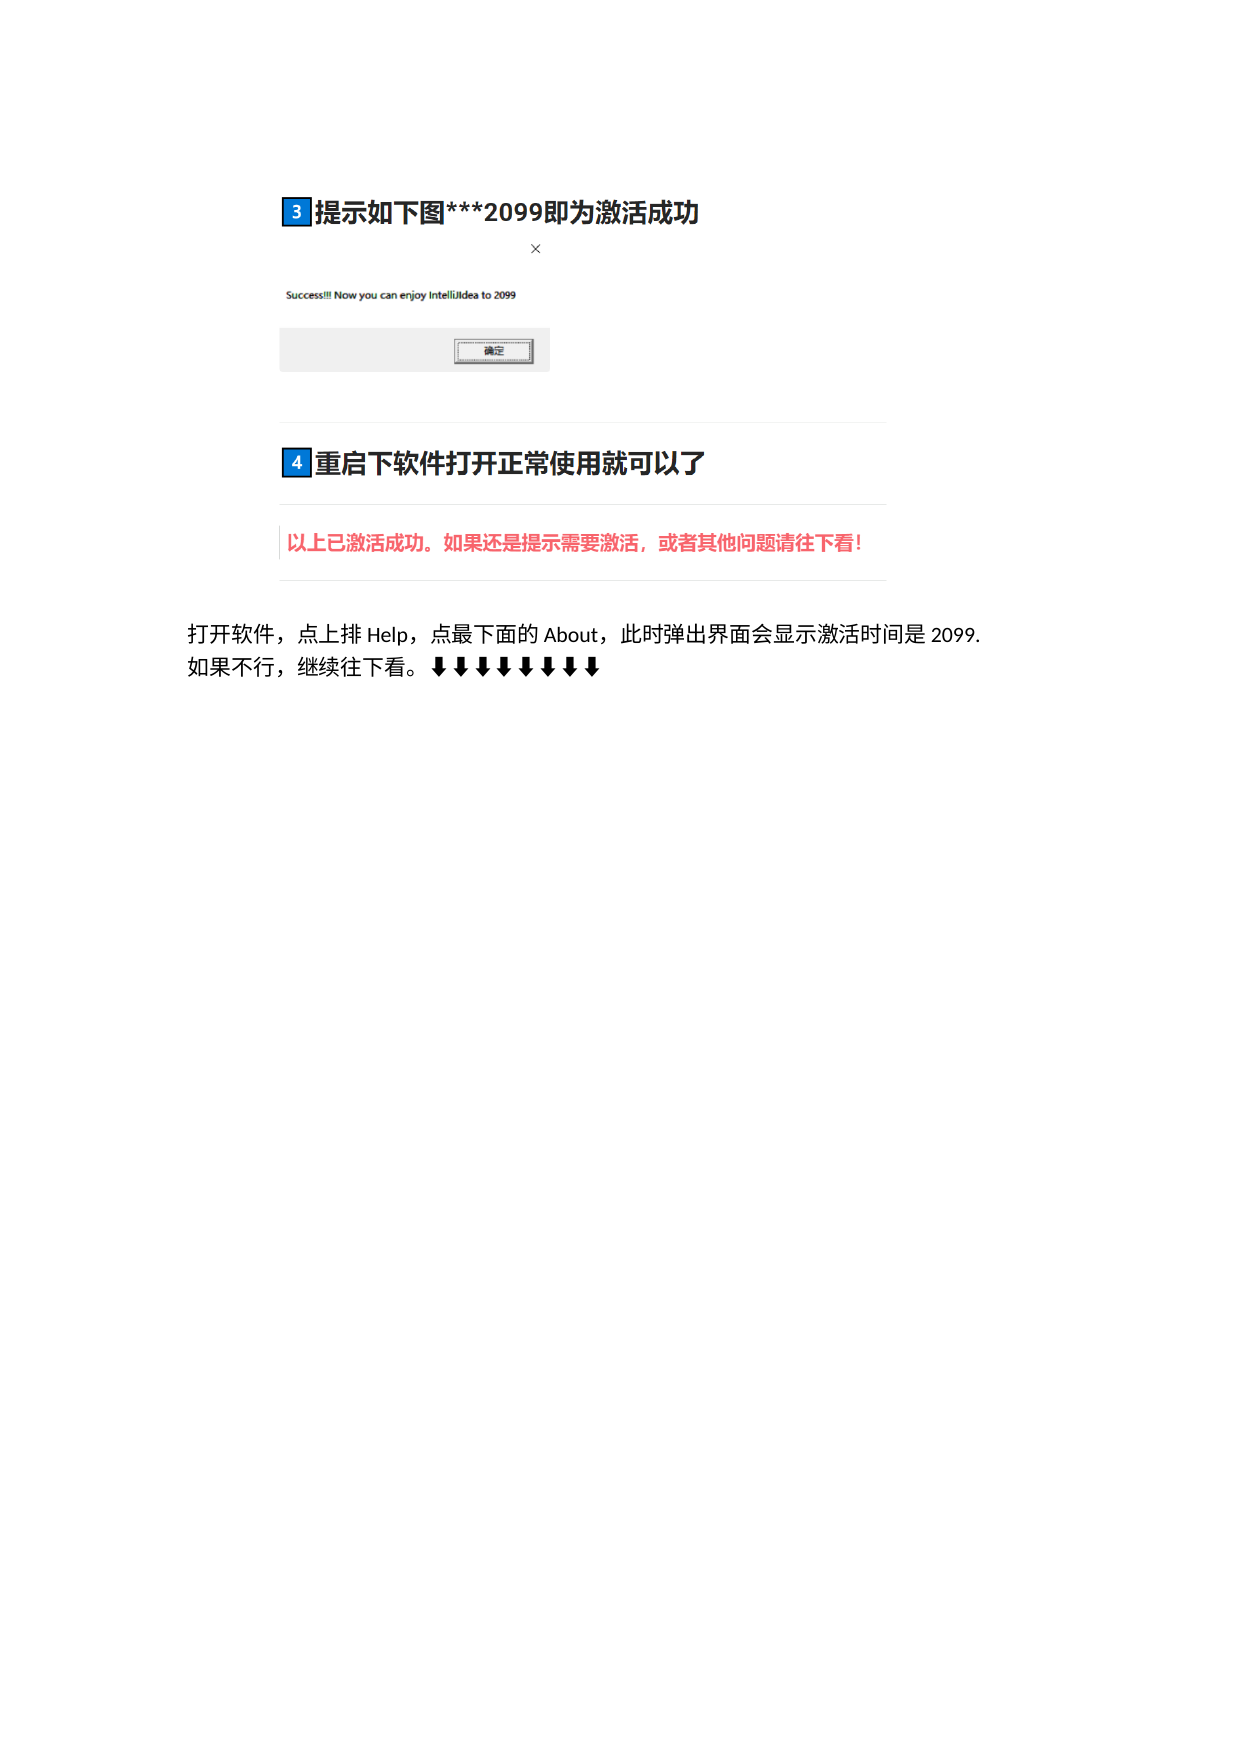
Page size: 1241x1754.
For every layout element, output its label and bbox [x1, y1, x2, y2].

text [187, 162, 1053, 682]
picture [187, 162, 929, 613]
